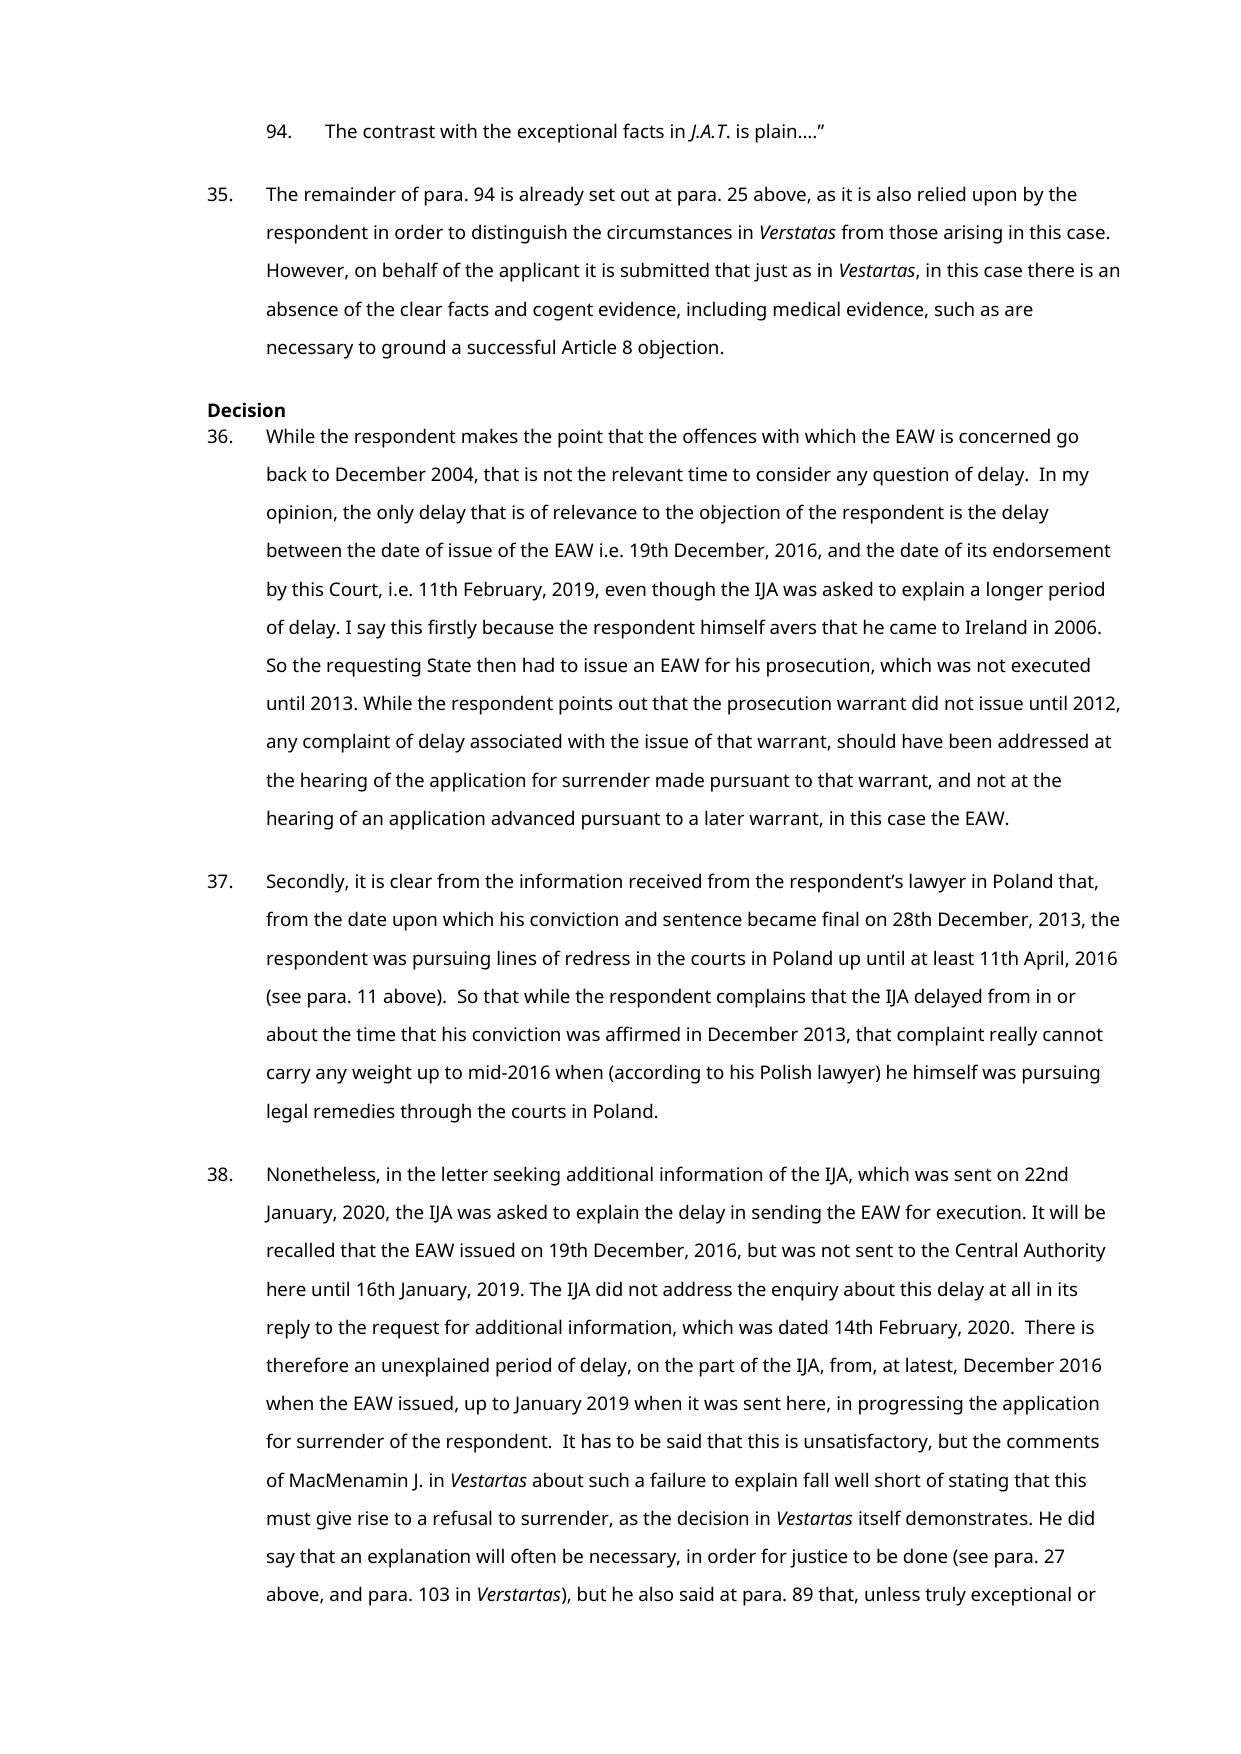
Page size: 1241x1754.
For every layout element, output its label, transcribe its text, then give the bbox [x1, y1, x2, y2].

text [207, 1161, 1122, 1607]
text 35. The remainder of para. 94 is already set out at para. 25 above, as it is also relied upon by the respondent in order to distinguish the circumstances in Verstatas from those arising in this case. However, on behalf of the applicant it is submitted that just as in Vestartas, in this case there is an absence of the clear facts and cogent evidence, including medical evidence, such as are necessary to ground a successful Article 8 objection. [207, 181, 1122, 360]
subtitle Decision [207, 397, 1122, 423]
text 37. Secondly, it is clear from the information received from the respondent’s lawyer in Poland that, from the date upon which his conviction and sentence became final on 28th December, 2013, the respondent was pursuing lines of redress in the courts in Poland up until at least 11th April, 2016 (see para. 11 above). So that while the respondent complains that the IJA delayed from in or about the time that his conviction was affirmed in December 2013, that complaint really cannot carry any weight up to mid-2016 when (according to his Polish lawyer) he himself was pursuing legal remedies through the courts in Poland. [207, 868, 1122, 1123]
text 36. While the respondent makes the point that the offences with which the EAW is concerned go back to December 2004, that is not the relevant time to consider any question of delay. In my opinion, the only delay that is of relevance to the objection of the respondent is the delay between the date of issue of the EAW i.e. 19th December, 2016, and the date of its endorsement by this Court, i.e. 11th February, 2019, even though the IJA was asked to explain a longer period of delay. I say this firstly because the respondent himself avers that he came to Ireland in 2006. So the requesting State then had to issue an EAW for his prosecution, which was not executed until 2013. While the respondent points out that the prosecution warrant did not issue until 2012, any complaint of delay associated with the issue of that warrant, should have been addressed at the hearing of the application for surrender made pursuant to that warrant, and not at the hearing of an application advanced pursuant to a later warrant, in this case the EAW. [207, 423, 1122, 831]
text 94. The contrast with the exceptional facts in J.A.T. is plain….” [266, 118, 1122, 144]
